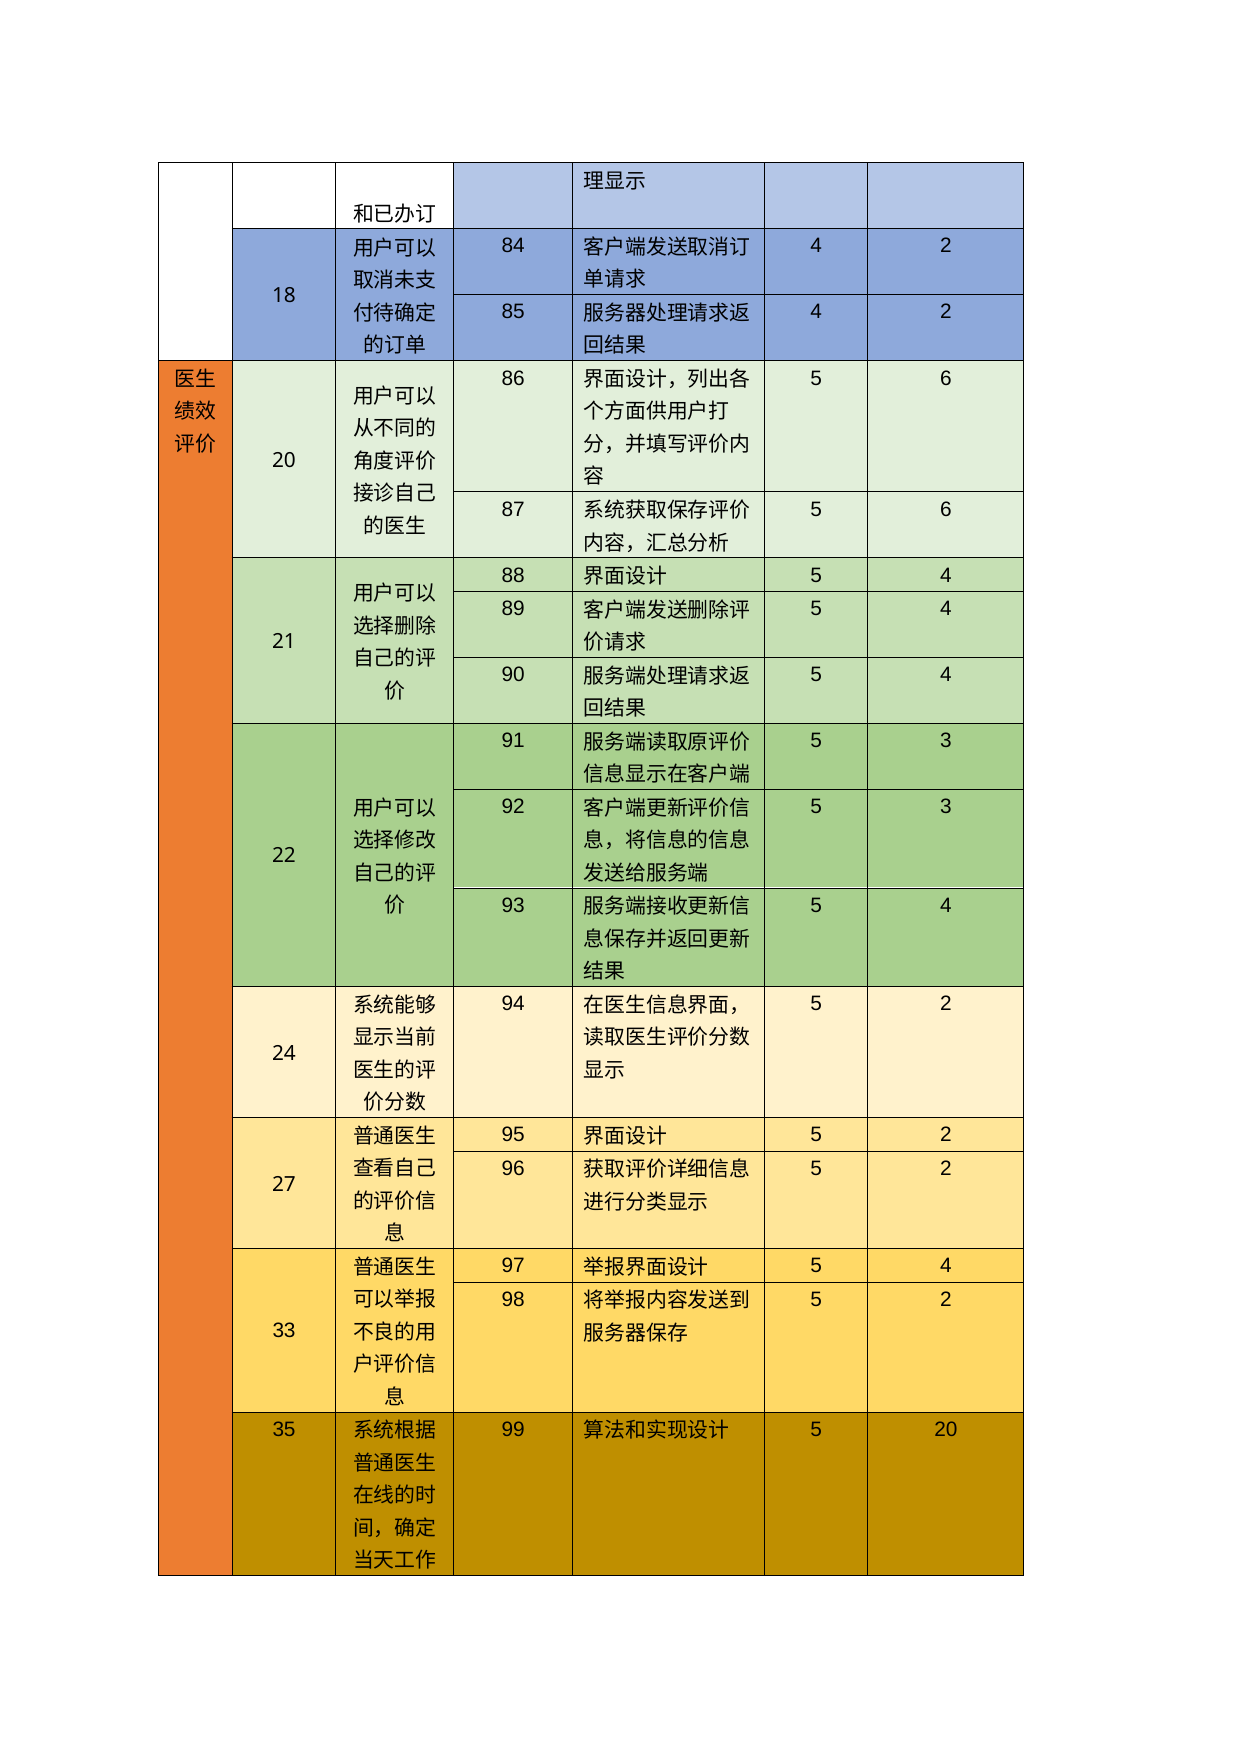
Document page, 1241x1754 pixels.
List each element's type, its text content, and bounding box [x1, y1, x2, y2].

table_cell 95 [454, 1118, 572, 1151]
table_cell 4 [868, 658, 1023, 723]
table_cell 2 [868, 1283, 1023, 1412]
table_cell 2 [868, 987, 1023, 1117]
table_cell 5 [765, 987, 867, 1117]
table_cell 5 [765, 592, 867, 657]
table_cell 5 [765, 1118, 867, 1151]
table_cell 普通医生可以举报不良的用户评价信息 [336, 1249, 453, 1412]
table_cell 5 [765, 361, 867, 491]
table_cell 5 [765, 790, 867, 887]
table_cell 将举报内容发送到服务器保存 [573, 1283, 764, 1412]
table_cell 5 [765, 1413, 867, 1575]
table_cell 90 [454, 658, 572, 723]
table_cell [336, 1413, 453, 1575]
table_cell 6 [868, 492, 1023, 557]
table_cell 界面设计 [573, 558, 764, 591]
table_cell 33 [233, 1249, 335, 1412]
table_cell 2 [868, 229, 1023, 294]
table_cell 2 [868, 163, 1023, 228]
table_cell 22 [233, 724, 335, 986]
table_cell 2 [868, 1152, 1023, 1248]
table_cell 18 [233, 229, 335, 360]
table_cell 3 [868, 790, 1023, 887]
table_cell 4 [765, 229, 867, 294]
table_cell 4 [765, 295, 867, 360]
table_cell 5 [765, 889, 867, 986]
table_cell 在医生信息界面，读取医生评价分数显示 [573, 987, 764, 1117]
table_cell 用户可以选择删除自己的评价 [336, 558, 453, 723]
table_cell 客户端发送取消订单请求 [573, 229, 764, 294]
table_cell 83 [454, 163, 572, 228]
table_cell 35 [233, 1413, 335, 1575]
table_cell 系统获取保存评价内容，汇总分析 [573, 492, 764, 557]
table_cell 96 [454, 1152, 572, 1248]
table_cell 4 [765, 163, 867, 228]
table_cell 2 [868, 1118, 1023, 1151]
table_cell 界面设计，列出各个方面供用户打分，并填写评价内容 [573, 361, 764, 491]
table_cell 服务端处理请求返回结果 [573, 658, 764, 723]
table_cell 用户可以取消未支付待确定的订单 [336, 229, 453, 360]
table_cell 4 [868, 592, 1023, 657]
table_cell 服务器处理请求返回结果 [573, 295, 764, 360]
table_cell 86 [454, 361, 572, 491]
table_cell 获取评价详细信息进行分类显示 [573, 1152, 764, 1248]
table_cell 27 [233, 1118, 335, 1248]
table_cell 24 [233, 987, 335, 1117]
table_cell 93 [454, 889, 572, 986]
table_cell 举报界面设计 [573, 1249, 764, 1282]
table_cell 客户端接收信息处理显示 [573, 163, 764, 228]
table_cell 算法和实现设计 [573, 1413, 764, 1575]
table_cell 85 [454, 295, 572, 360]
table_cell 5 [765, 1249, 867, 1282]
table_cell 5 [765, 724, 867, 789]
table_cell 84 [454, 229, 572, 294]
table_cell 医生绩效评价 [159, 361, 232, 1575]
table_cell 94 [454, 987, 572, 1117]
table_cell 97 [454, 1249, 572, 1282]
table_cell 4 [868, 889, 1023, 986]
table_cell 5 [765, 658, 867, 723]
table_cell 用户可以选择修改自己的评价 [336, 724, 453, 986]
table_cell 服务端读取原评价信息显示在客户端 [573, 724, 764, 789]
table_cell 5 [765, 492, 867, 557]
table_cell 99 [454, 1413, 572, 1575]
table_cell 界面设计 [573, 1118, 764, 1151]
table_cell 普通医生查看自己的评价信息 [336, 1118, 453, 1248]
table_cell 21 [233, 558, 335, 723]
table_cell 92 [454, 790, 572, 887]
table_cell 4 [868, 1249, 1023, 1282]
table_cell 98 [454, 1283, 572, 1412]
table_cell 4 [868, 558, 1023, 591]
table_cell 2 [868, 295, 1023, 360]
table_cell 91 [454, 724, 572, 789]
table_cell 3 [868, 724, 1023, 789]
table_cell 20 [233, 361, 335, 557]
table_cell 87 [454, 492, 572, 557]
table_cell 服务端接收更新信息保存并返回更新结果 [573, 889, 764, 986]
table_cell 88 [454, 558, 572, 591]
table_cell 5 [765, 1152, 867, 1248]
table_cell 89 [454, 592, 572, 657]
table_cell 系统能够显示当前医生的评价分数 [336, 987, 453, 1117]
table_cell 客户端更新评价信息，将信息的信息发送给服务端 [573, 790, 764, 887]
table_cell 20 [868, 1413, 1023, 1575]
table_cell 6 [868, 361, 1023, 491]
table_cell 客户端发送删除评价请求 [573, 592, 764, 657]
table_cell 5 [765, 1283, 867, 1412]
table_cell 5 [765, 558, 867, 591]
table_cell 用户可以从不同的角度评价接诊自己的医生 [336, 361, 453, 557]
